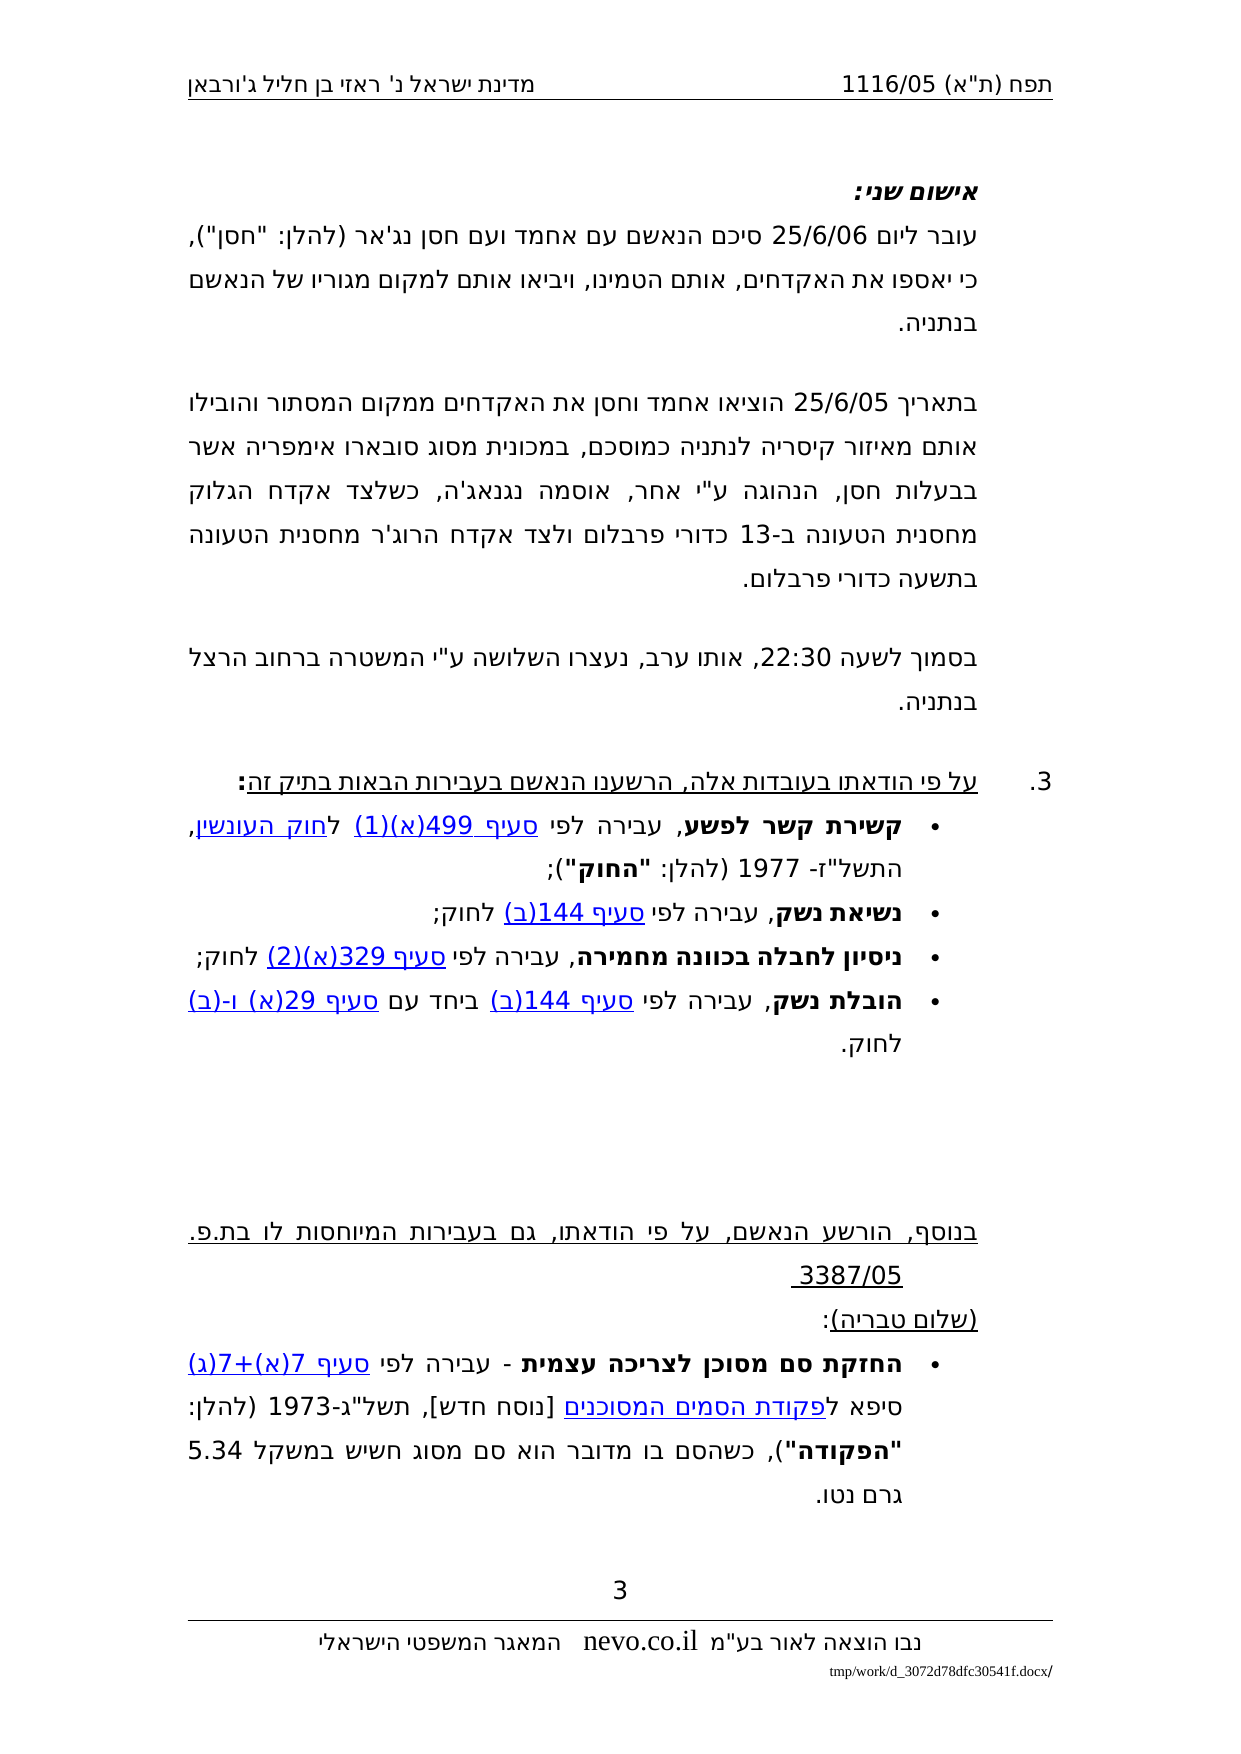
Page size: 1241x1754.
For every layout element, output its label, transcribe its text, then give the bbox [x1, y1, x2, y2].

list קשירת קשר לפשע, עבירה לפי סעיף 499(א)(1) לחוק העונשין, התשל"ז- 1977 (להלן: "החוק"); [187, 811, 940, 884]
text עובר ליום 25/6/06 סיכם הנאשם עם אחמד ועם חסן נג'אר (להלן: "חסן"), כי יאספו את האקדחים, אותם הטמינו, ויביאו אותם למקום מגוריו של הנאשם בנתניה. [187, 221, 978, 338]
text בסמוך לשעה 22:30, אותו ערב, נעצרו השלושה ע"י המשטרה ברחוב הרצל בנתניה. [187, 643, 978, 716]
list ניסיון לחבלה בכוונה מחמירה, עבירה לפי סעיף 329(א)(2) לחוק; [187, 942, 940, 971]
subtitle אישום שני: [187, 177, 978, 206]
text בתאריך 25/6/05 הוציאו אחמד וחסן את האקדחים ממקום המסתור והובילו אותם מאיזור קיסריה לנתניה כמוסכם, במכונית מסוג סובארו אימפריה אשר בבעלות חסן, הנהוגה ע"י אחר, אוסמה נגנאג'ה, כשלצד אקדח הגלוק מחסנית הטעונה ב-13 כדורי פרבלום ולצד אקדח הרוג'ר מחסנית הטעונה בתשעה כדורי פרבלום. [187, 388, 1053, 593]
list החזקת סם מסוכן לצריכה עצמית - עבירה לפי סעיף 7(א)+7(ג) סיפא לפקודת הסמים המסוכנים [נוסח חדש], תשל"ג-1973 (להלן: "הפקודה"), כשהסם בו מדובר הוא סם מסוג חשיש במשקל 5.34 גרם נטו. [187, 1349, 940, 1509]
text 3. על פי הודאתו בעובדות אלה, הרשענו הנאשם בעבירות הבאות בתיק זה: [187, 767, 1053, 796]
text בנוסף, הורשע הנאשם, על פי הודאתו, גם בעבירות המיוחסות לו בת.פ. 3387/05 [187, 1217, 978, 1290]
list הובלת נשק, עבירה לפי סעיף 144(ב) ביחד עם סעיף 29(א) ו-(ב) לחוק. [187, 986, 940, 1059]
list נשיאת נשק, עבירה לפי סעיף 144(ב) לחוק; [187, 898, 940, 927]
text (שלום טבריה): [187, 1305, 978, 1334]
